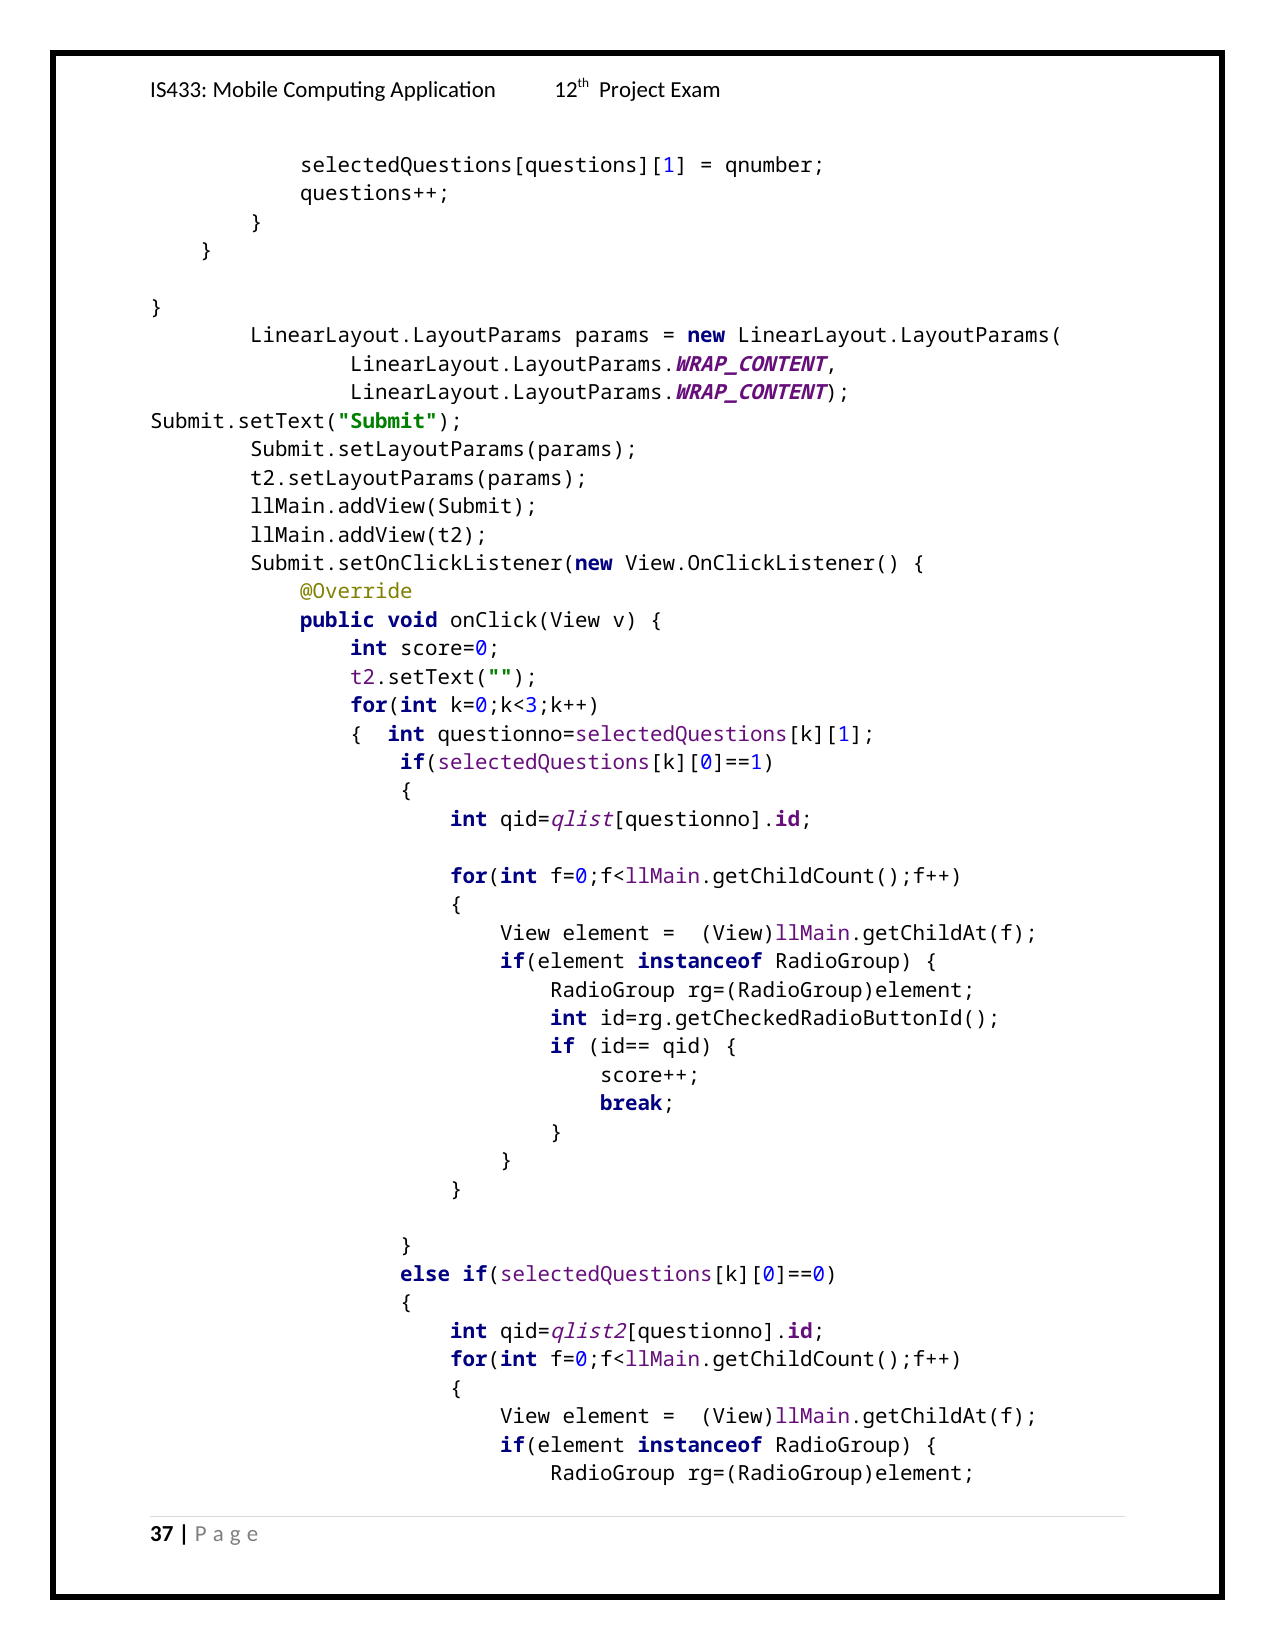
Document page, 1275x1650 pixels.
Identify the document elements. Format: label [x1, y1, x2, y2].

text [150, 150, 1125, 1487]
